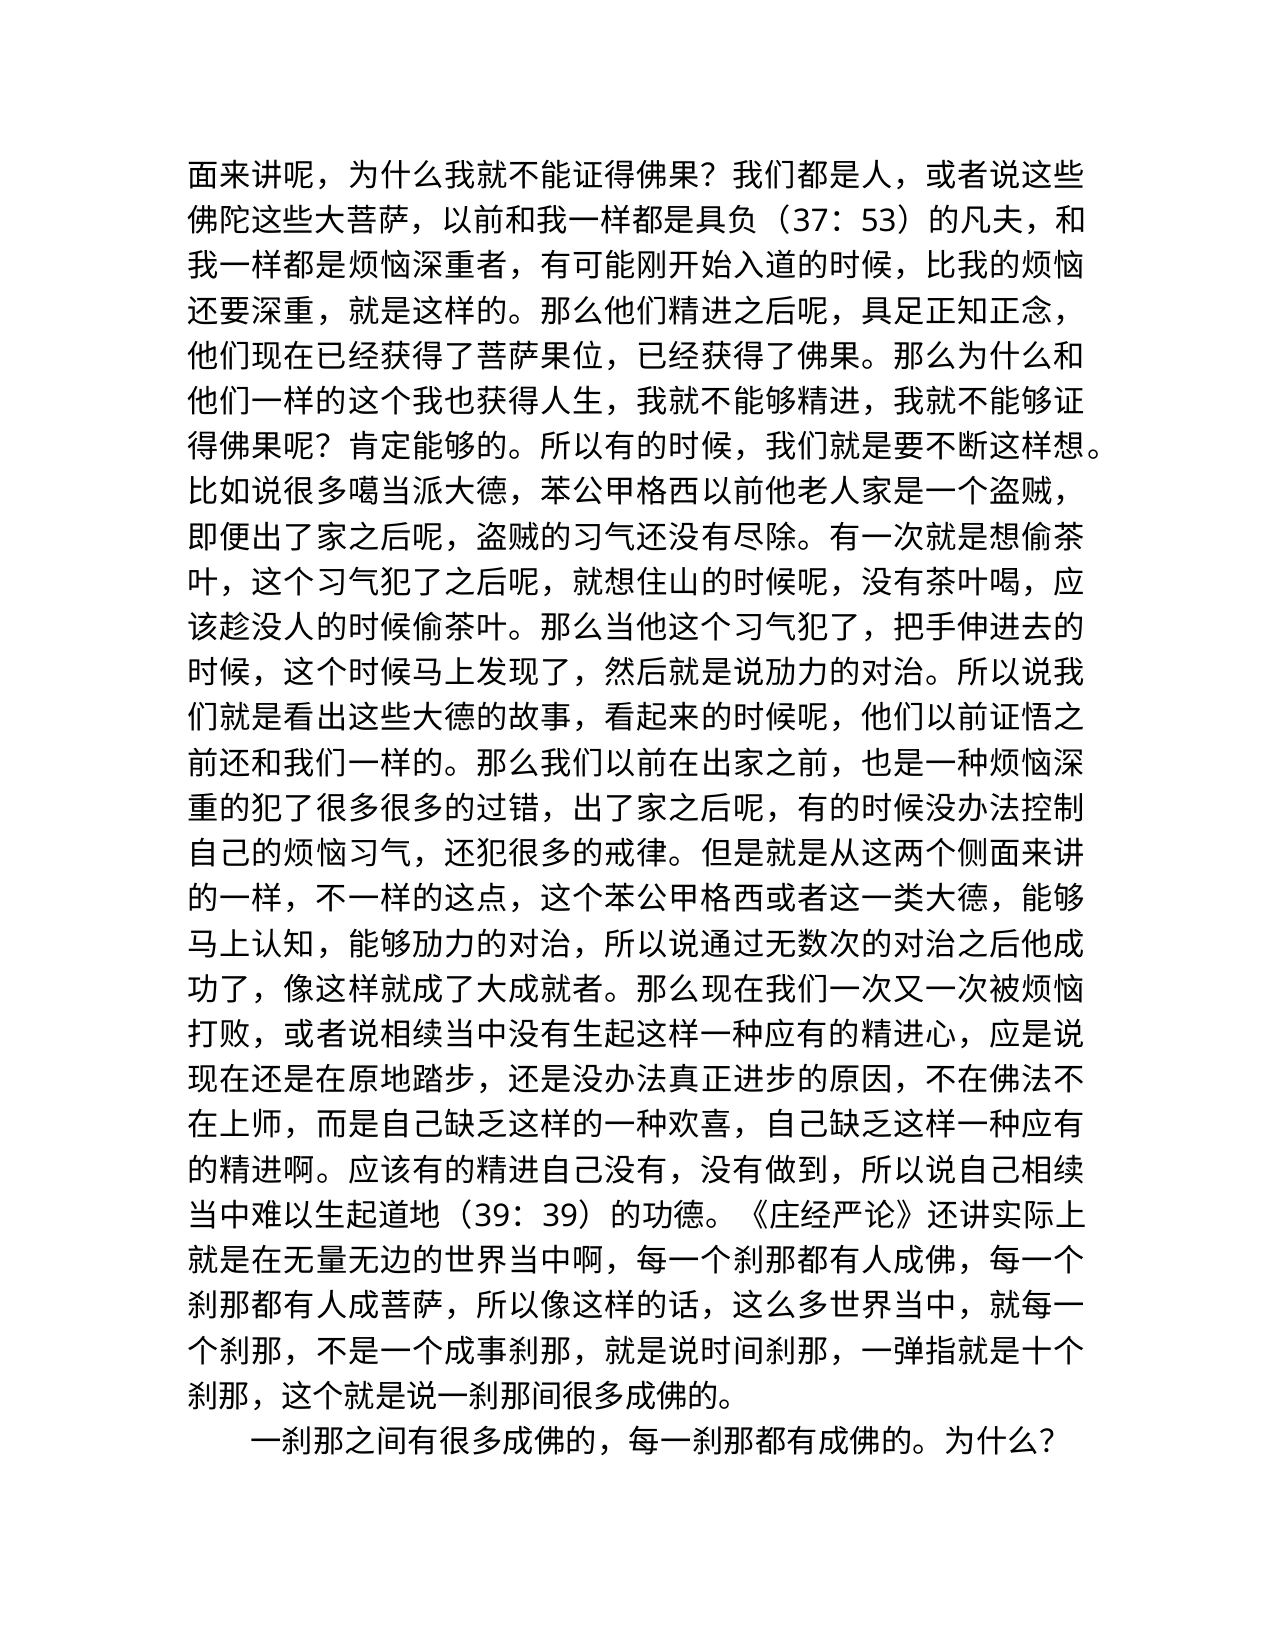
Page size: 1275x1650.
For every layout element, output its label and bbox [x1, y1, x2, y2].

text [187, 150, 1087, 1416]
text [187, 1416, 1073, 1461]
